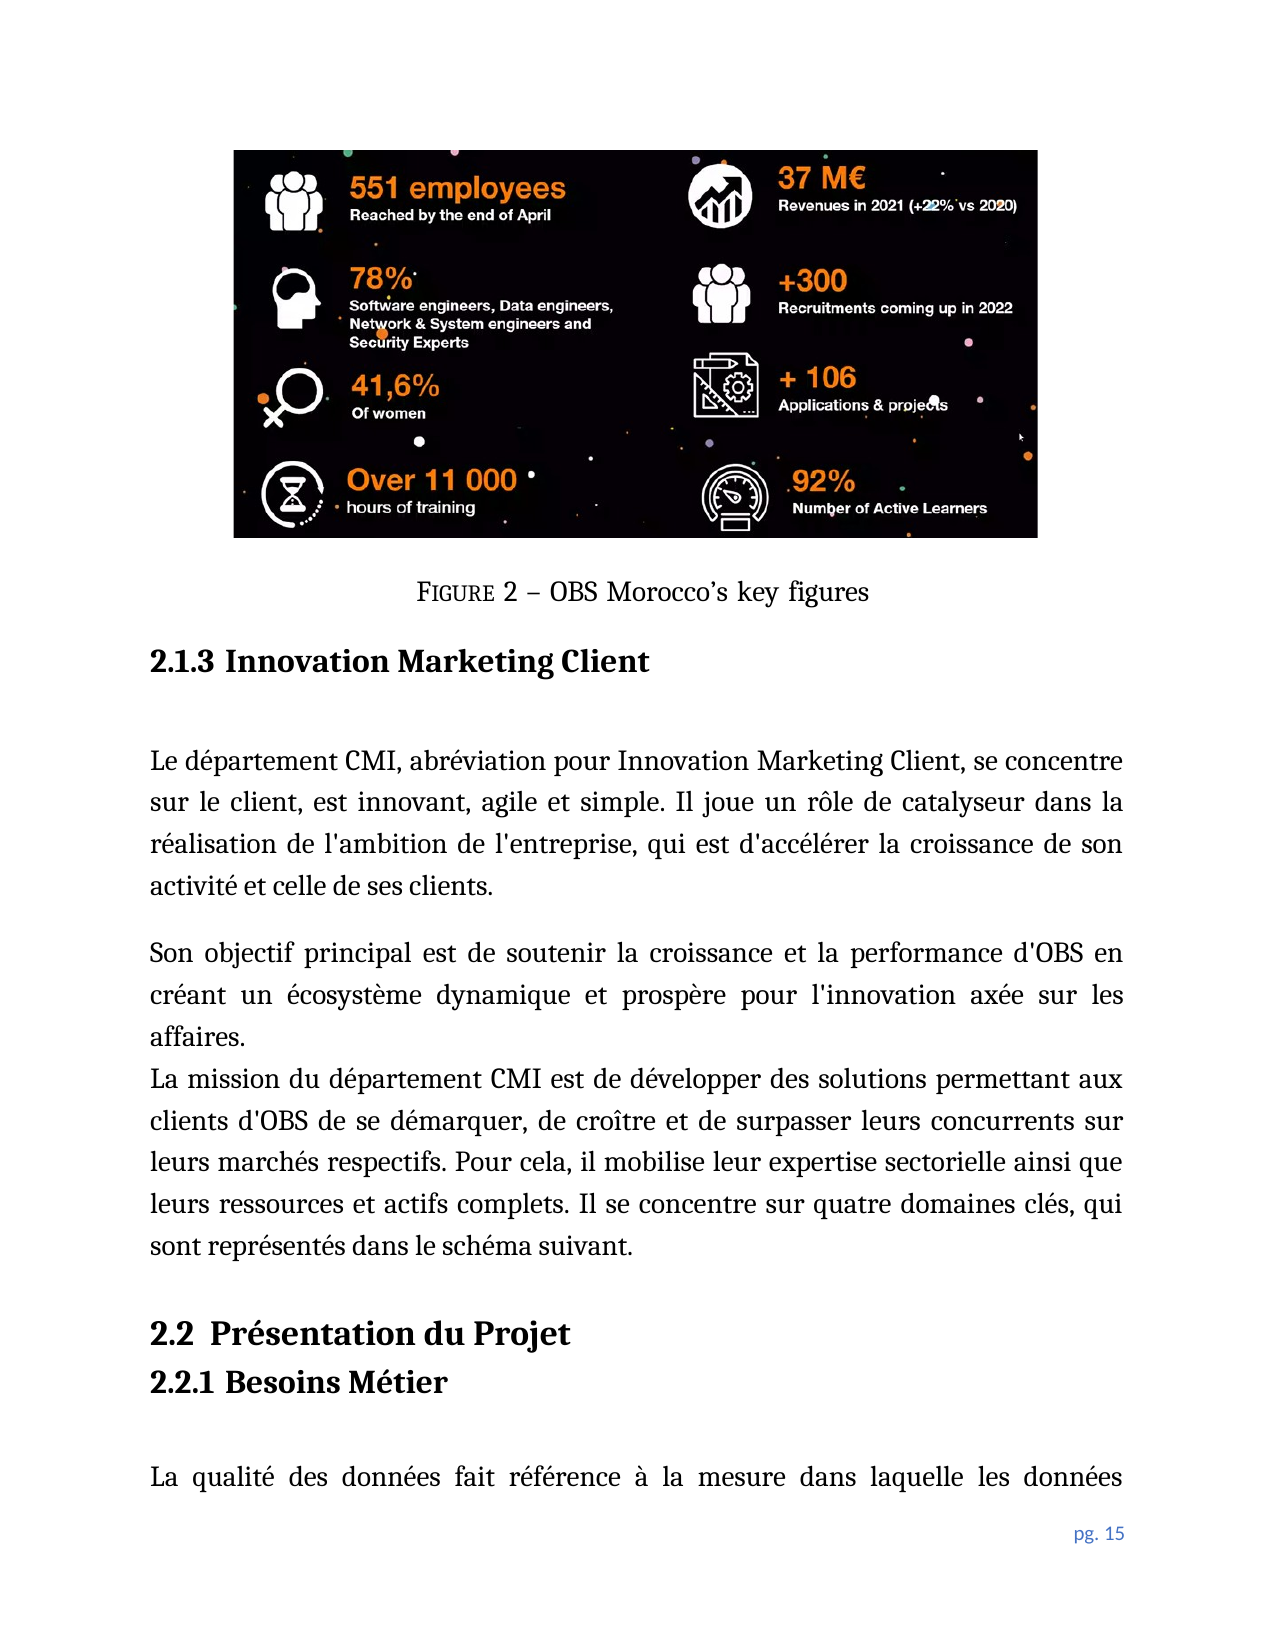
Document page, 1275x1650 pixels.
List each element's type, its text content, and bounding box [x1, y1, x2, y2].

subtitle Innovation Marketing Client [150, 642, 1125, 680]
text Le département CMI, abréviation pour Innovation Marketing Client, se concentre sur le client, est innovant, agile et simple. Il joue un rôle de catalyseur dans la réalisation de l'ambition de l'entreprise, qui est d'accélérer la croissance de son activité et celle de ses clients. [150, 744, 1125, 903]
subtitle Présentation du Projet [150, 1313, 1125, 1354]
subtitle Besoins Métier [150, 1364, 1125, 1402]
text Figure 2 – OBS Morocco’s key figures [160, 575, 1125, 608]
text Son objectif principal est de soutenir la croissance et la performance d'OBS en créant un écosystème dynamique et prospère pour l'innovation axée sur les affaires. La mission du département CMI est de développer des solutions permettant aux clients d'OBS de se démarquer, de croître et de surpasser leurs concurrents sur leurs marchés respectifs. Pour cela, il mobilise leur expertise sectorielle ainsi que leurs ressources et actifs complets. Il se concentre sur quatre domaines clés, qui sont représentés dans le schéma suivant. [150, 936, 1125, 1263]
picture [233, 150, 1038, 538]
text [150, 1460, 1125, 1493]
